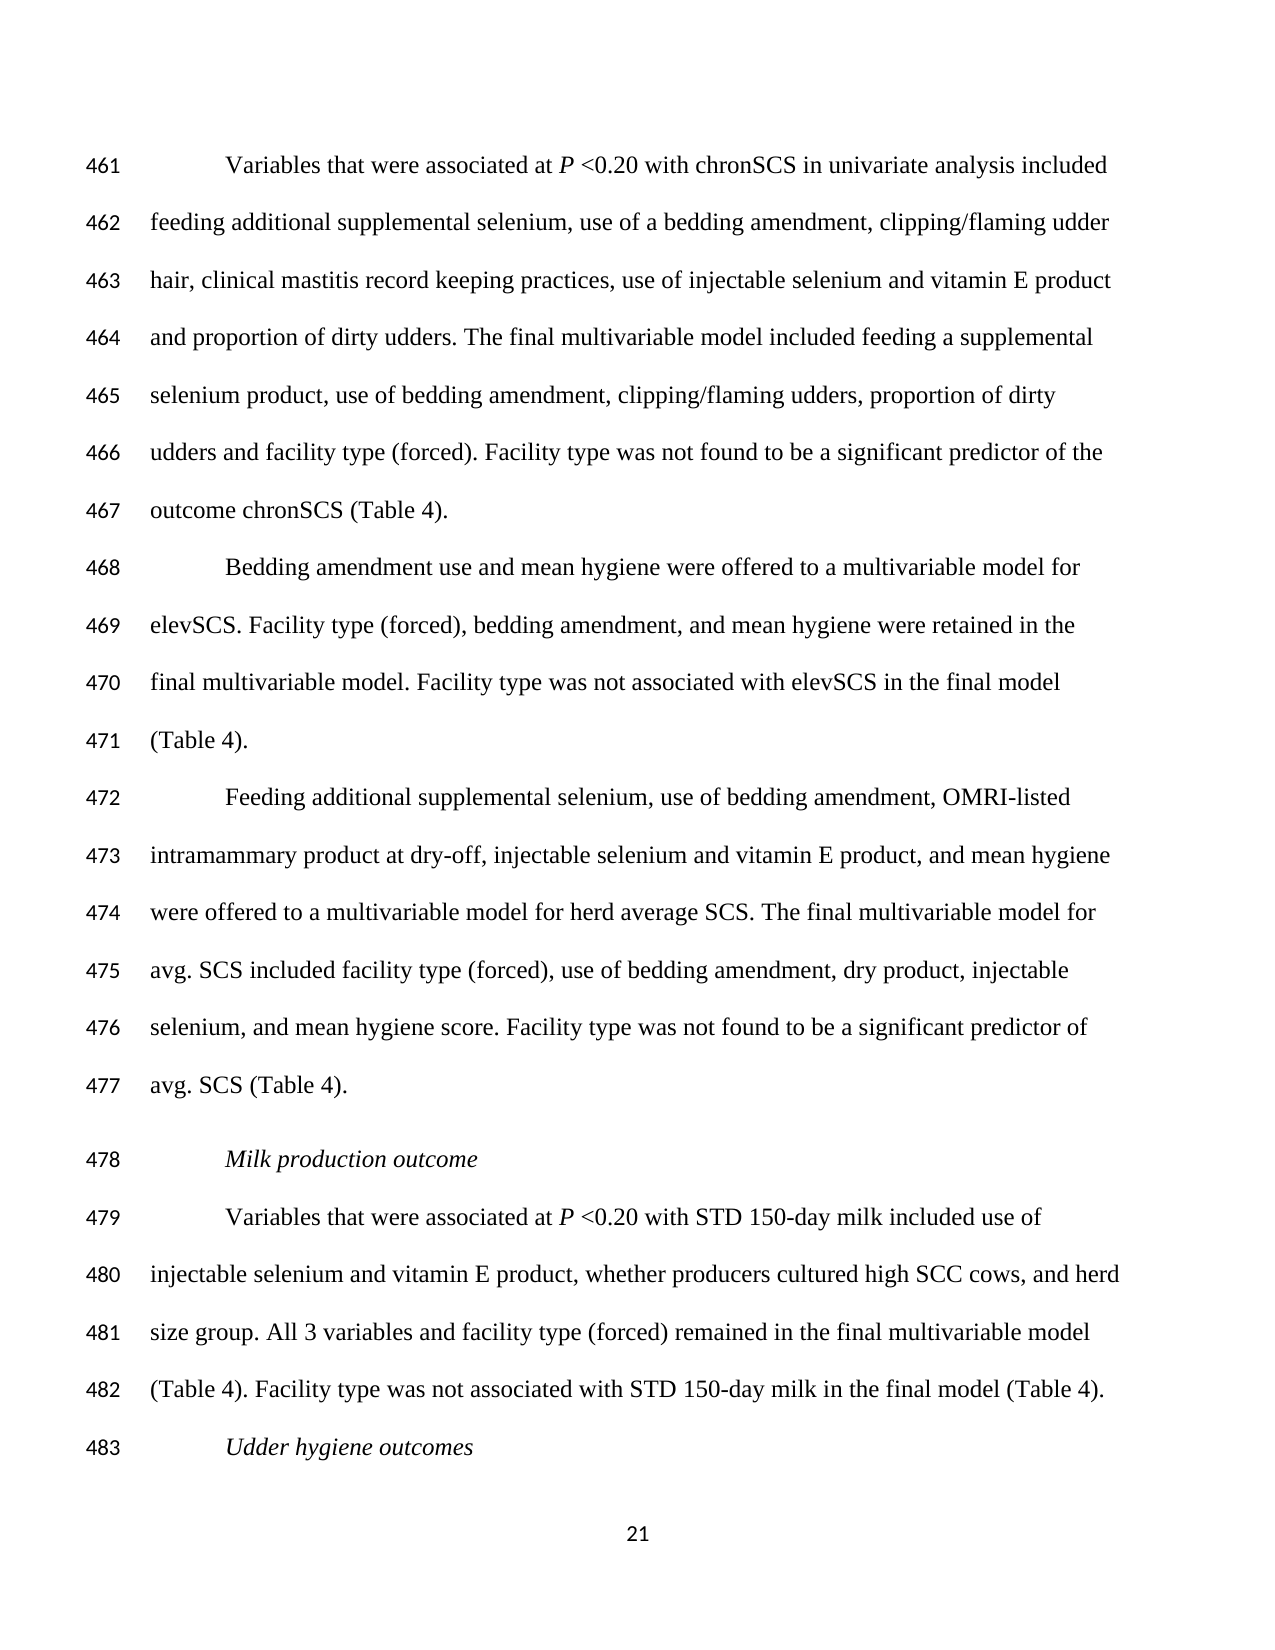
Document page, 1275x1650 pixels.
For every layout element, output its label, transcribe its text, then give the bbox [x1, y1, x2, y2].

list Bedding amendment use and mean hygiene were offered to a multivariable model for elevSCS. Facility type (forced), bedding amendment, and mean hygiene were retained in the final multivariable model. Facility type was not associated with elevSCS in the final model (Table 4). [150, 552, 1125, 754]
list Variables that were associated at P <0.20 with chronSCS in univariate analysis included feeding additional supplemental selenium, use of a bedding amendment, clipping/flaming udder hair, clinical mastitis record keeping practices, use of injectable selenium and vitamin E product and proportion of dirty udders. The final multivariable model included feeding a supplemental selenium product, use of bedding amendment, clipping/flaming udders, proportion of dirty udders and facility type (forced). Facility type was not found to be a significant predictor of the outcome chronSCS (Table 4). [150, 150, 1125, 524]
list Variables that were associated at P <0.20 with STD 150-day milk included use of injectable selenium and vitamin E product, whether producers cultured high SCC cows, and herd size group. All 3 variables and facility type (forced) remained in the final multivariable model (Table 4). Facility type was not associated with STD 150-day milk in the final model (Table 4). [150, 1202, 1125, 1403]
list Milk production outcome [150, 1144, 1125, 1173]
text Feeding additional supplemental selenium, use of bedding amendment, OMRI-listed intramammary product at dry-off, injectable selenium and vitamin E product, and mean hygiene were offered to a multivariable model for herd average SCS. The final multivariable model for avg. SCS included facility type (forced), use of bedding amendment, dry product, injectable selenium, and mean hygiene score. Facility type was not found to be a significant predictor of avg. SCS (Table 4). [150, 782, 1125, 1099]
list Udder hygiene outcomes [150, 1432, 1125, 1460]
